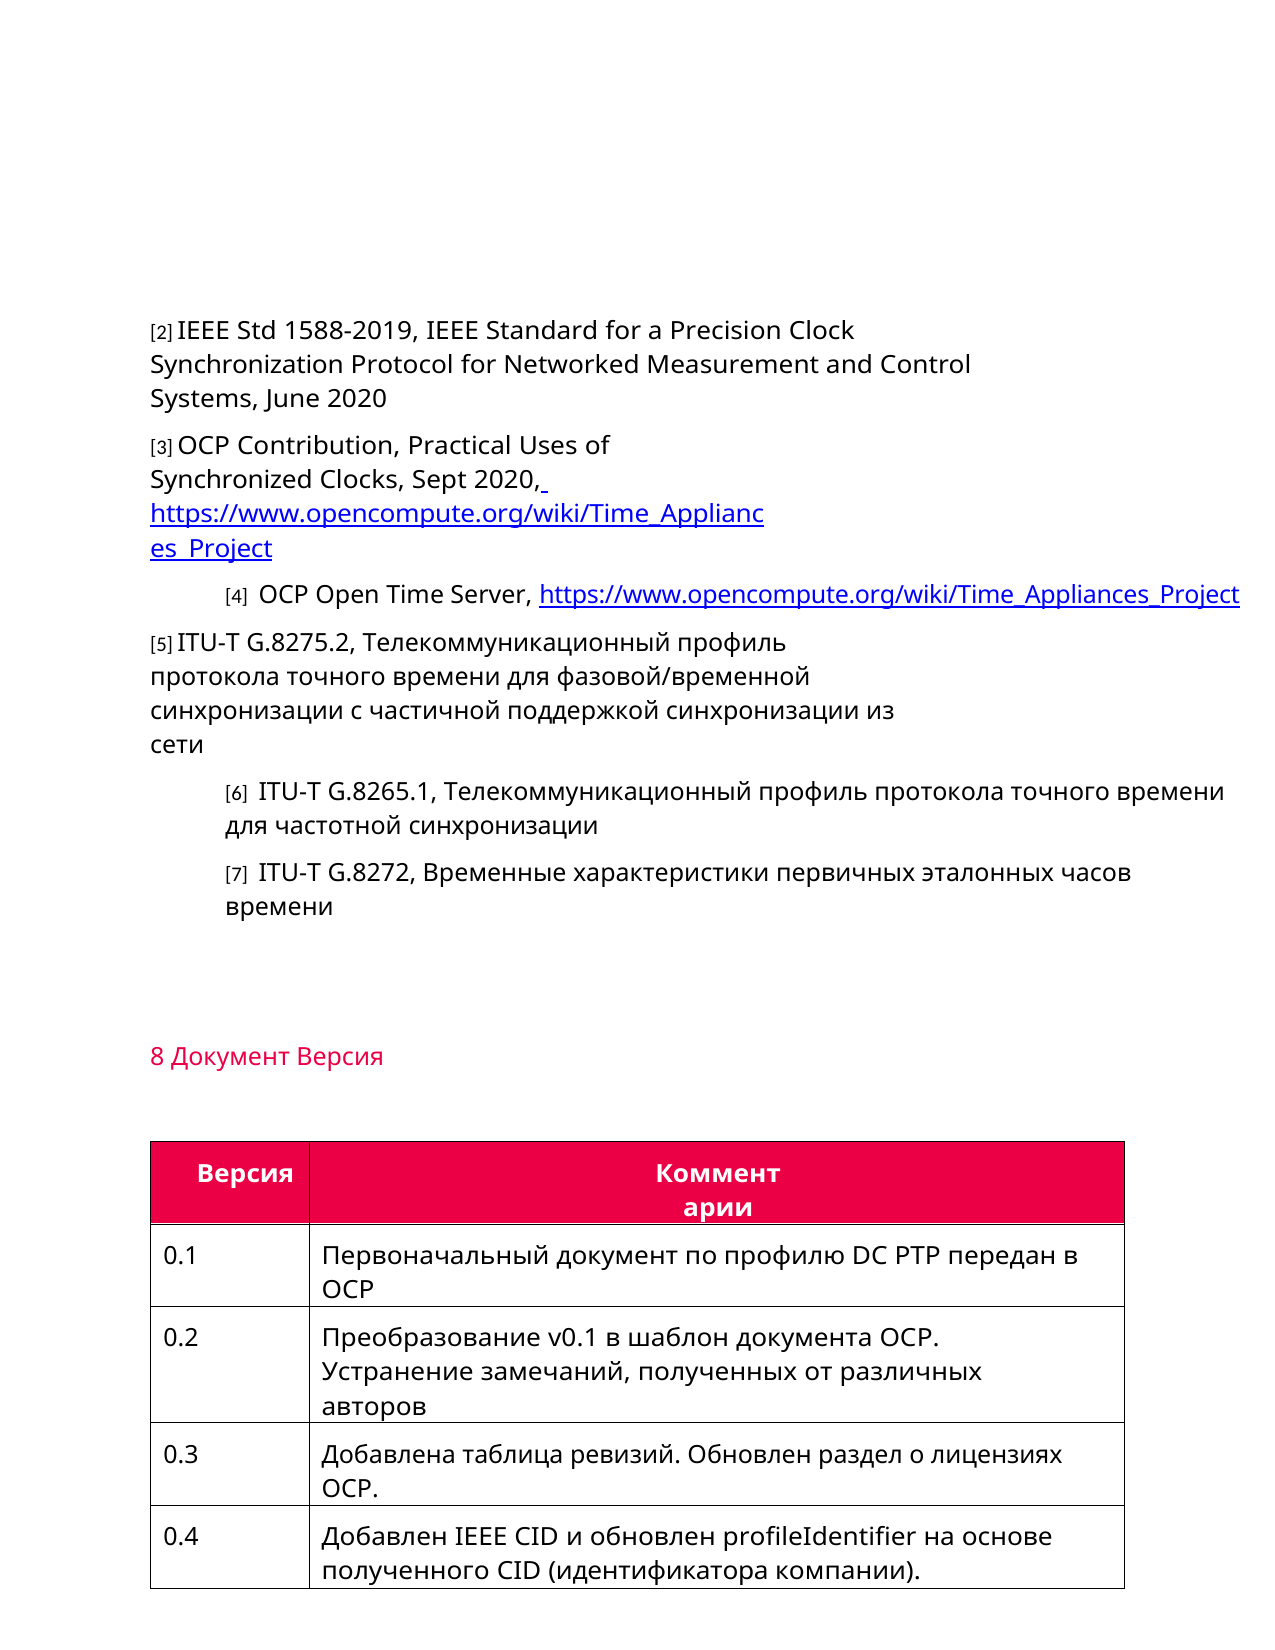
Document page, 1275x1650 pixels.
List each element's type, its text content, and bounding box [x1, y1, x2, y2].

table_cell Преобразование v0.1 в шаблон документа OCP. Устранение замечаний, полученных от различных авторов [310, 1307, 1124, 1422]
list ITU-T G.8265.1, Телекоммуникационный профиль протокола точного времени для частотной синхронизации [225, 773, 1242, 842]
table_cell 0.4 [151, 1506, 309, 1588]
table_cell 0.1 [151, 1225, 309, 1306]
table_header Версия [151, 1142, 309, 1223]
table_cell Добавлена таблица ревизий. Обновлен раздел о лицензиях OCP. [310, 1423, 1124, 1504]
list ITU-T G.8272, Временные характеристики первичных эталонных часов времени [225, 855, 1242, 923]
subtitle 8 Документ Версия [150, 1038, 1242, 1072]
table_header Комментарии [310, 1142, 1124, 1223]
table_cell 0.3 [151, 1423, 309, 1504]
list OCP Contribution, Practical Uses of Synchronized Clocks, Sept 2020, https://www.opencompute.org/wiki/Time_Appliances_Project [150, 428, 765, 564]
list ITU-T G.8275.2, Телекоммуникационный профиль протокола точного времени для фазовой/временной синхронизации с частичной поддержкой синхронизации из сети [150, 624, 921, 761]
table_cell 0.2 [151, 1307, 309, 1422]
table_cell Первоначальный документ по профилю DC PTP передан в OCP [310, 1225, 1124, 1306]
list OCP Open Time Server, https://www.opencompute.org/wiki/Time_Appliances_Project [225, 577, 1242, 611]
list IEEE Std 1588-2019, IEEE Standard for a Precision Clock Synchronization Protocol for Networked Measurement and Control Systems, June 2020 [150, 313, 1010, 415]
